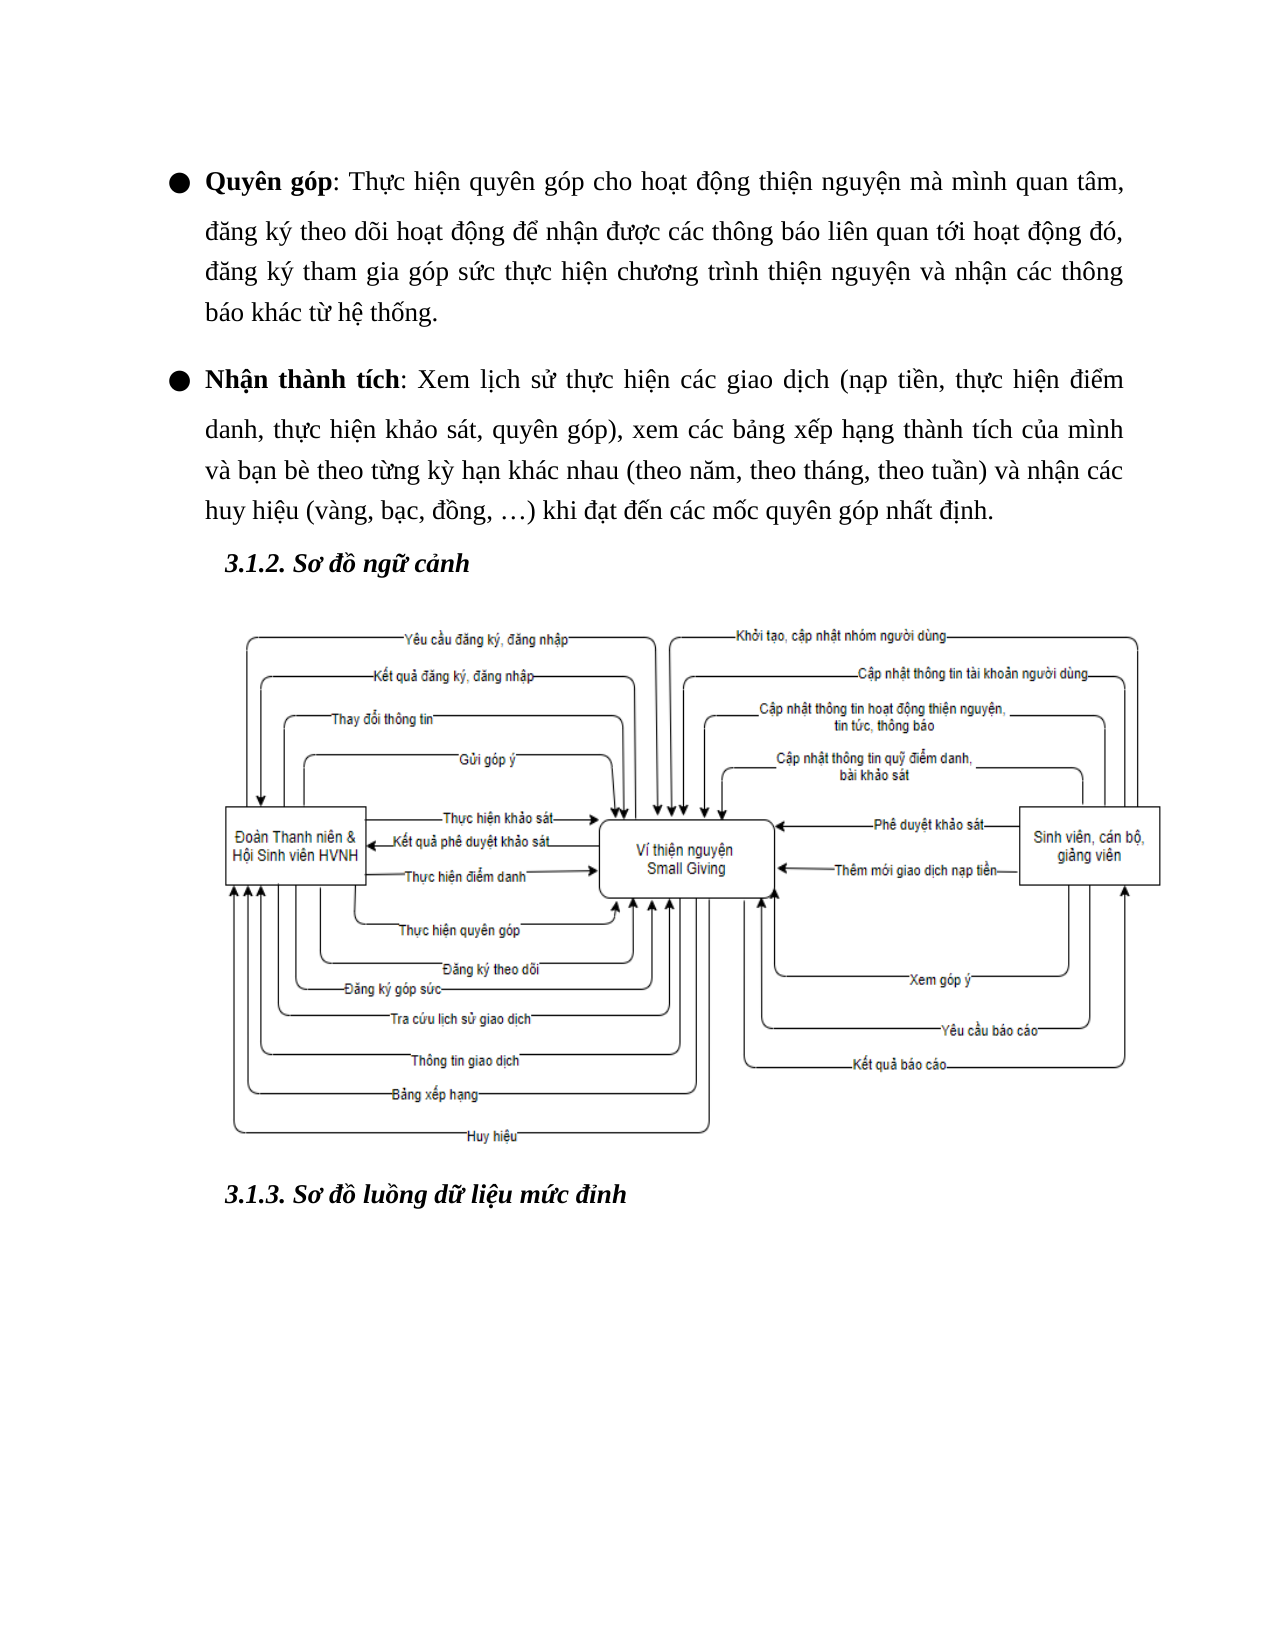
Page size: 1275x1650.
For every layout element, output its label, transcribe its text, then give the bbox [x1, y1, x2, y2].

text Quyên góp: Thực hiện quyên góp cho hoạt động thiện nguyện mà mình quan tâm, đăng ký theo dõi hoạt động để nhận được các thông báo liên quan tới hoạt động đó, đăng ký tham gia góp sức thực hiện chương trình thiện nguyện và nhận các thông báo khác từ hệ thống. [168, 150, 1125, 327]
picture [209, 603, 1184, 1157]
text Nhận thành tích: Xem lịch sử thực hiện các giao dịch (nạp tiền, thực hiện điểm danh, thực hiện khảo sát, quyên góp), xem các bảng xếp hạng thành tích của mình và bạn bè theo từng kỳ hạn khác nhau (theo năm, theo tháng, theo tuần) và nhận các huy hiệu (vàng, bạc, đồng, …) khi đạt đến các mốc quyên góp nhất định. [168, 348, 1125, 525]
text 3.1.2. Sơ đồ ngữ cảnh [150, 547, 1125, 578]
text 3.1.3. Sơ đồ luồng dữ liệu mức đỉnh [150, 1178, 1125, 1210]
